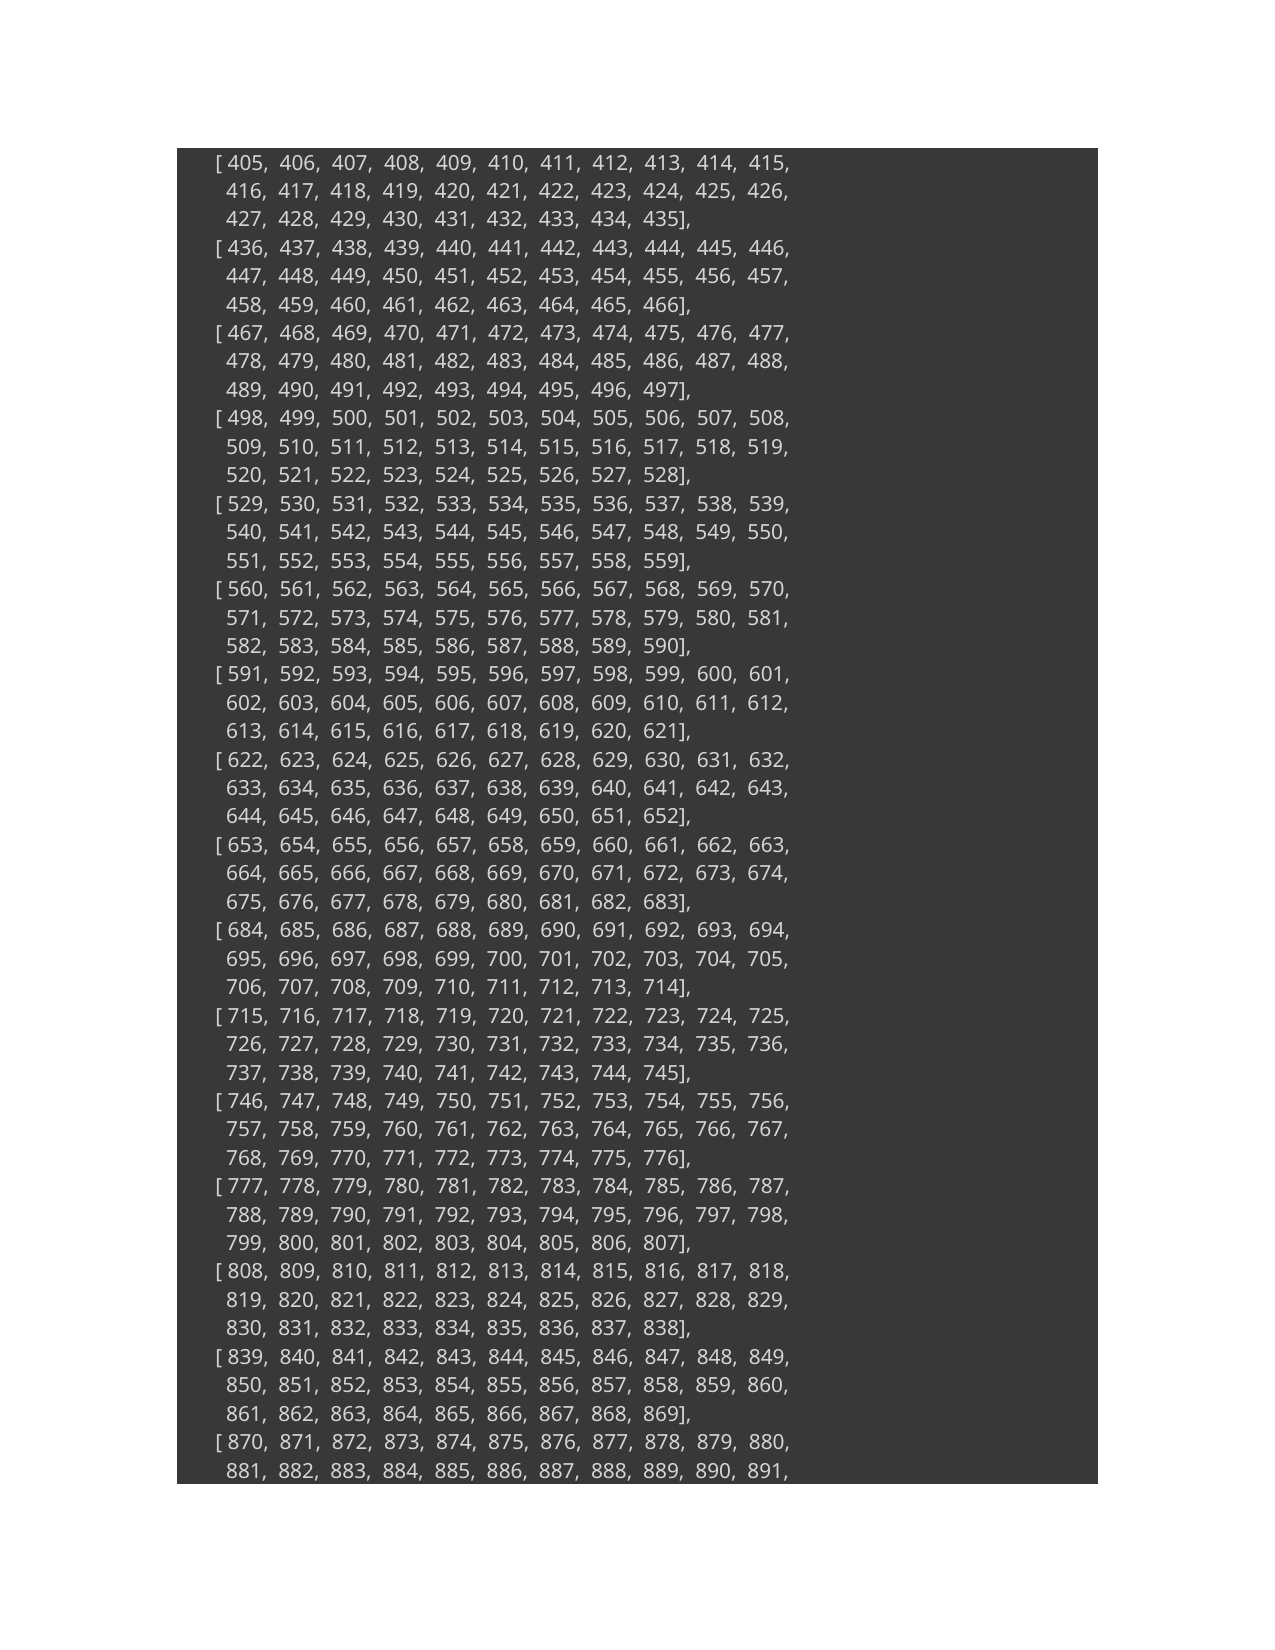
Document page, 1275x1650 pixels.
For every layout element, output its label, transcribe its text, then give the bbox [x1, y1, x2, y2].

text [ 746, 747, 748, 749, 750, 751, 752, 753, 754, 755, 756, [177, 1086, 1098, 1114]
text [ 839, 840, 841, 842, 843, 844, 845, 846, 847, 848, 849, [177, 1342, 1098, 1370]
text 489, 490, 491, 492, 493, 494, 495, 496, 497], [177, 375, 1098, 403]
text 799, 800, 801, 802, 803, 804, 805, 806, 807], [177, 1228, 1098, 1257]
text 830, 831, 832, 833, 834, 835, 836, 837, 838], [177, 1313, 1098, 1342]
text 695, 696, 697, 698, 699, 700, 701, 702, 703, 704, 705, [177, 944, 1098, 972]
text 664, 665, 666, 667, 668, 669, 670, 671, 672, 673, 674, [177, 858, 1098, 887]
text 540, 541, 542, 543, 544, 545, 546, 547, 548, 549, 550, [177, 517, 1098, 546]
text 427, 428, 429, 430, 431, 432, 433, 434, 435], [177, 204, 1098, 233]
text [ 622, 623, 624, 625, 626, 627, 628, 629, 630, 631, 632, [177, 745, 1098, 773]
text 520, 521, 522, 523, 524, 525, 526, 527, 528], [177, 460, 1098, 489]
text 582, 583, 584, 585, 586, 587, 588, 589, 590], [177, 631, 1098, 659]
text 551, 552, 553, 554, 555, 556, 557, 558, 559], [177, 546, 1098, 574]
text 737, 738, 739, 740, 741, 742, 743, 744, 745], [177, 1058, 1098, 1086]
text 726, 727, 728, 729, 730, 731, 732, 733, 734, 735, 736, [177, 1029, 1098, 1058]
text 675, 676, 677, 678, 679, 680, 681, 682, 683], [177, 887, 1098, 915]
text [ 715, 716, 717, 718, 719, 720, 721, 722, 723, 724, 725, [177, 1001, 1098, 1029]
text [ 467, 468, 469, 470, 471, 472, 473, 474, 475, 476, 477, [177, 318, 1098, 347]
text [ 498, 499, 500, 501, 502, 503, 504, 505, 506, 507, 508, [177, 403, 1098, 432]
text [ 653, 654, 655, 656, 657, 658, 659, 660, 661, 662, 663, [177, 830, 1098, 858]
text 861, 862, 863, 864, 865, 866, 867, 868, 869], [177, 1399, 1098, 1427]
text 850, 851, 852, 853, 854, 855, 856, 857, 858, 859, 860, [177, 1370, 1098, 1399]
text 447, 448, 449, 450, 451, 452, 453, 454, 455, 456, 457, [177, 261, 1098, 290]
text [ 529, 530, 531, 532, 533, 534, 535, 536, 537, 538, 539, [177, 489, 1098, 517]
text [ 808, 809, 810, 811, 812, 813, 814, 815, 816, 817, 818, [177, 1257, 1098, 1285]
text 509, 510, 511, 512, 513, 514, 515, 516, 517, 518, 519, [177, 432, 1098, 460]
text 478, 479, 480, 481, 482, 483, 484, 485, 486, 487, 488, [177, 347, 1098, 375]
text [ 405, 406, 407, 408, 409, 410, 411, 412, 413, 414, 415, [177, 148, 1098, 176]
text 416, 417, 418, 419, 420, 421, 422, 423, 424, 425, 426, [177, 176, 1098, 204]
text [ 436, 437, 438, 439, 440, 441, 442, 443, 444, 445, 446, [177, 233, 1098, 261]
text 602, 603, 604, 605, 606, 607, 608, 609, 610, 611, 612, [177, 688, 1098, 716]
text 633, 634, 635, 636, 637, 638, 639, 640, 641, 642, 643, [177, 773, 1098, 802]
text 458, 459, 460, 461, 462, 463, 464, 465, 466], [177, 290, 1098, 318]
text [ 870, 871, 872, 873, 874, 875, 876, 877, 878, 879, 880, [177, 1427, 1098, 1456]
text 706, 707, 708, 709, 710, 711, 712, 713, 714], [177, 972, 1098, 1001]
text 757, 758, 759, 760, 761, 762, 763, 764, 765, 766, 767, [177, 1114, 1098, 1143]
text 881, 882, 883, 884, 885, 886, 887, 888, 889, 890, 891, [177, 1456, 1098, 1484]
text [ 591, 592, 593, 594, 595, 596, 597, 598, 599, 600, 601, [177, 659, 1098, 688]
text 644, 645, 646, 647, 648, 649, 650, 651, 652], [177, 802, 1098, 830]
text 571, 572, 573, 574, 575, 576, 577, 578, 579, 580, 581, [177, 603, 1098, 631]
text [ 684, 685, 686, 687, 688, 689, 690, 691, 692, 693, 694, [177, 915, 1098, 944]
text 613, 614, 615, 616, 617, 618, 619, 620, 621], [177, 716, 1098, 745]
text 819, 820, 821, 822, 823, 824, 825, 826, 827, 828, 829, [177, 1285, 1098, 1313]
text 788, 789, 790, 791, 792, 793, 794, 795, 796, 797, 798, [177, 1200, 1098, 1228]
text [ 777, 778, 779, 780, 781, 782, 783, 784, 785, 786, 787, [177, 1171, 1098, 1200]
text [ 560, 561, 562, 563, 564, 565, 566, 567, 568, 569, 570, [177, 574, 1098, 603]
text 768, 769, 770, 771, 772, 773, 774, 775, 776], [177, 1143, 1098, 1171]
